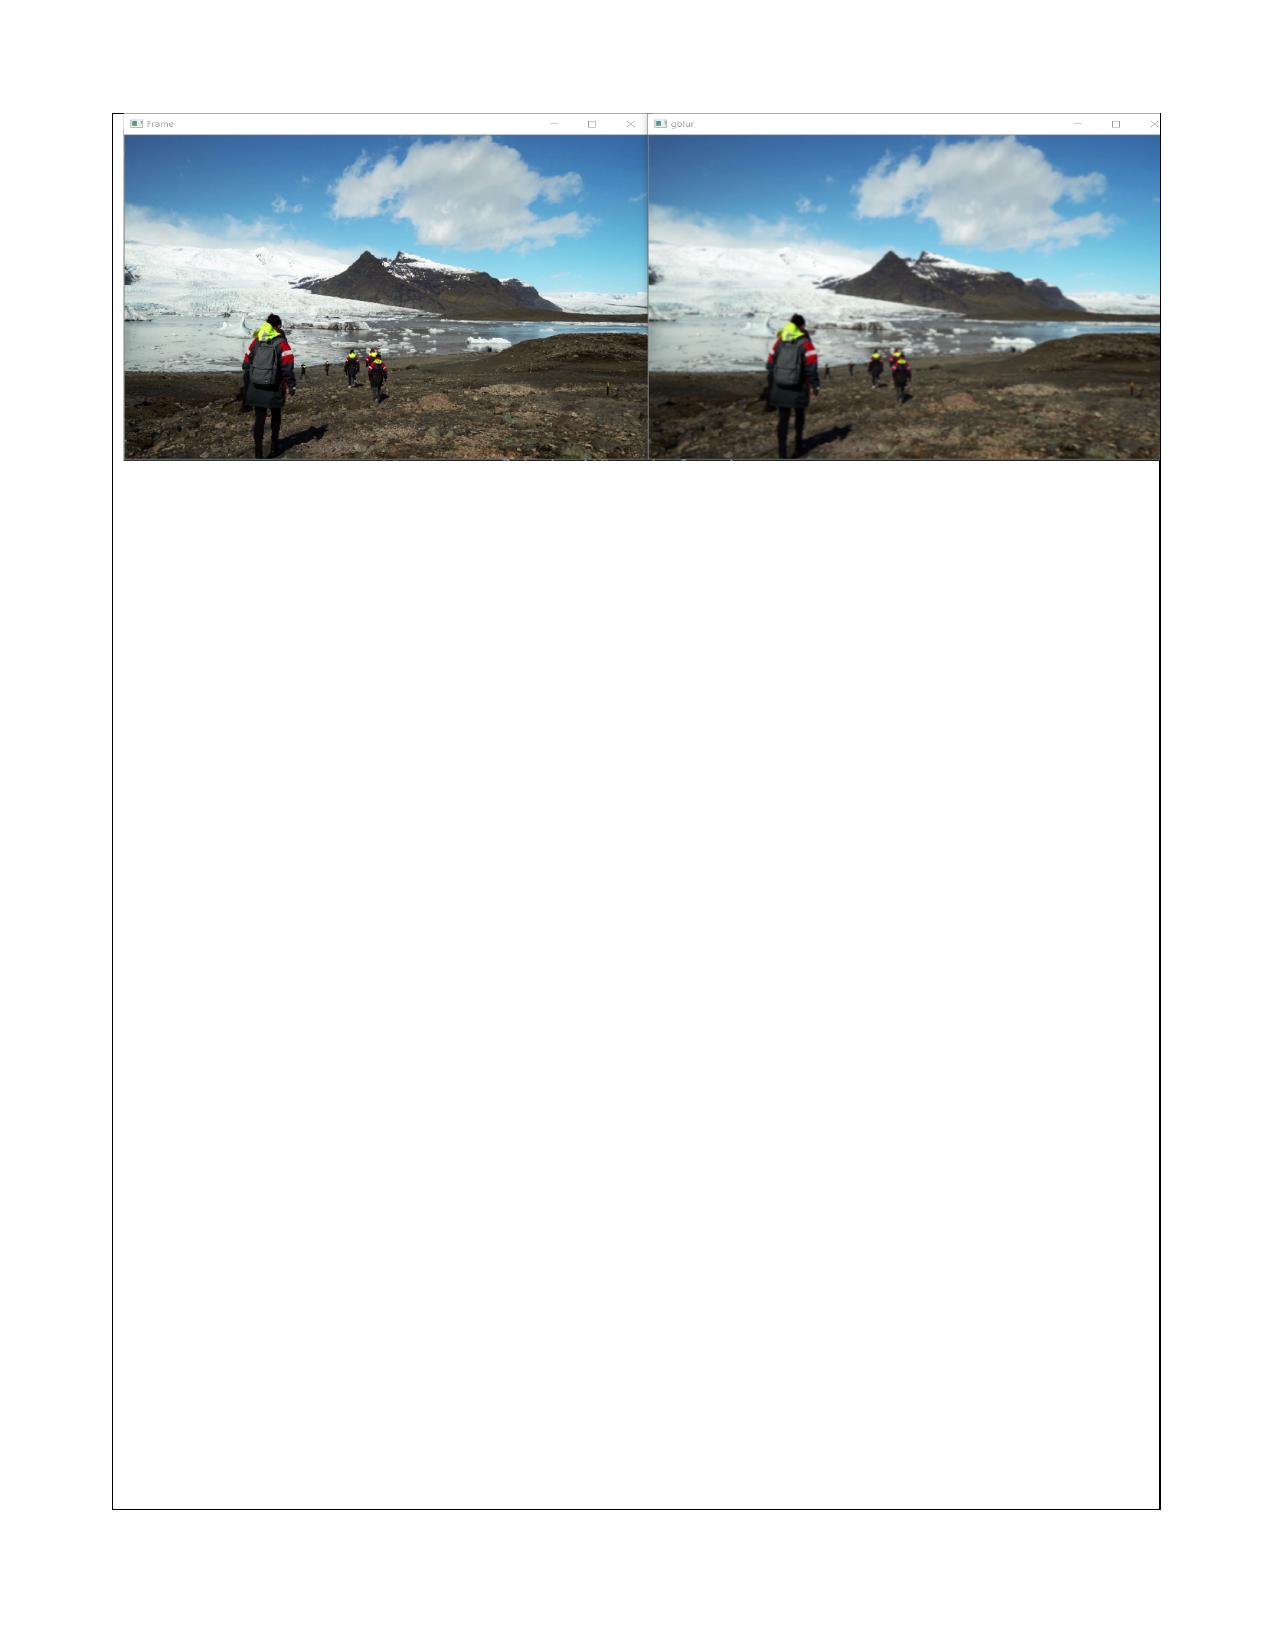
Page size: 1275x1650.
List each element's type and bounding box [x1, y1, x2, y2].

table_cell [113, 114, 1159, 1509]
picture [123, 113, 1160, 461]
